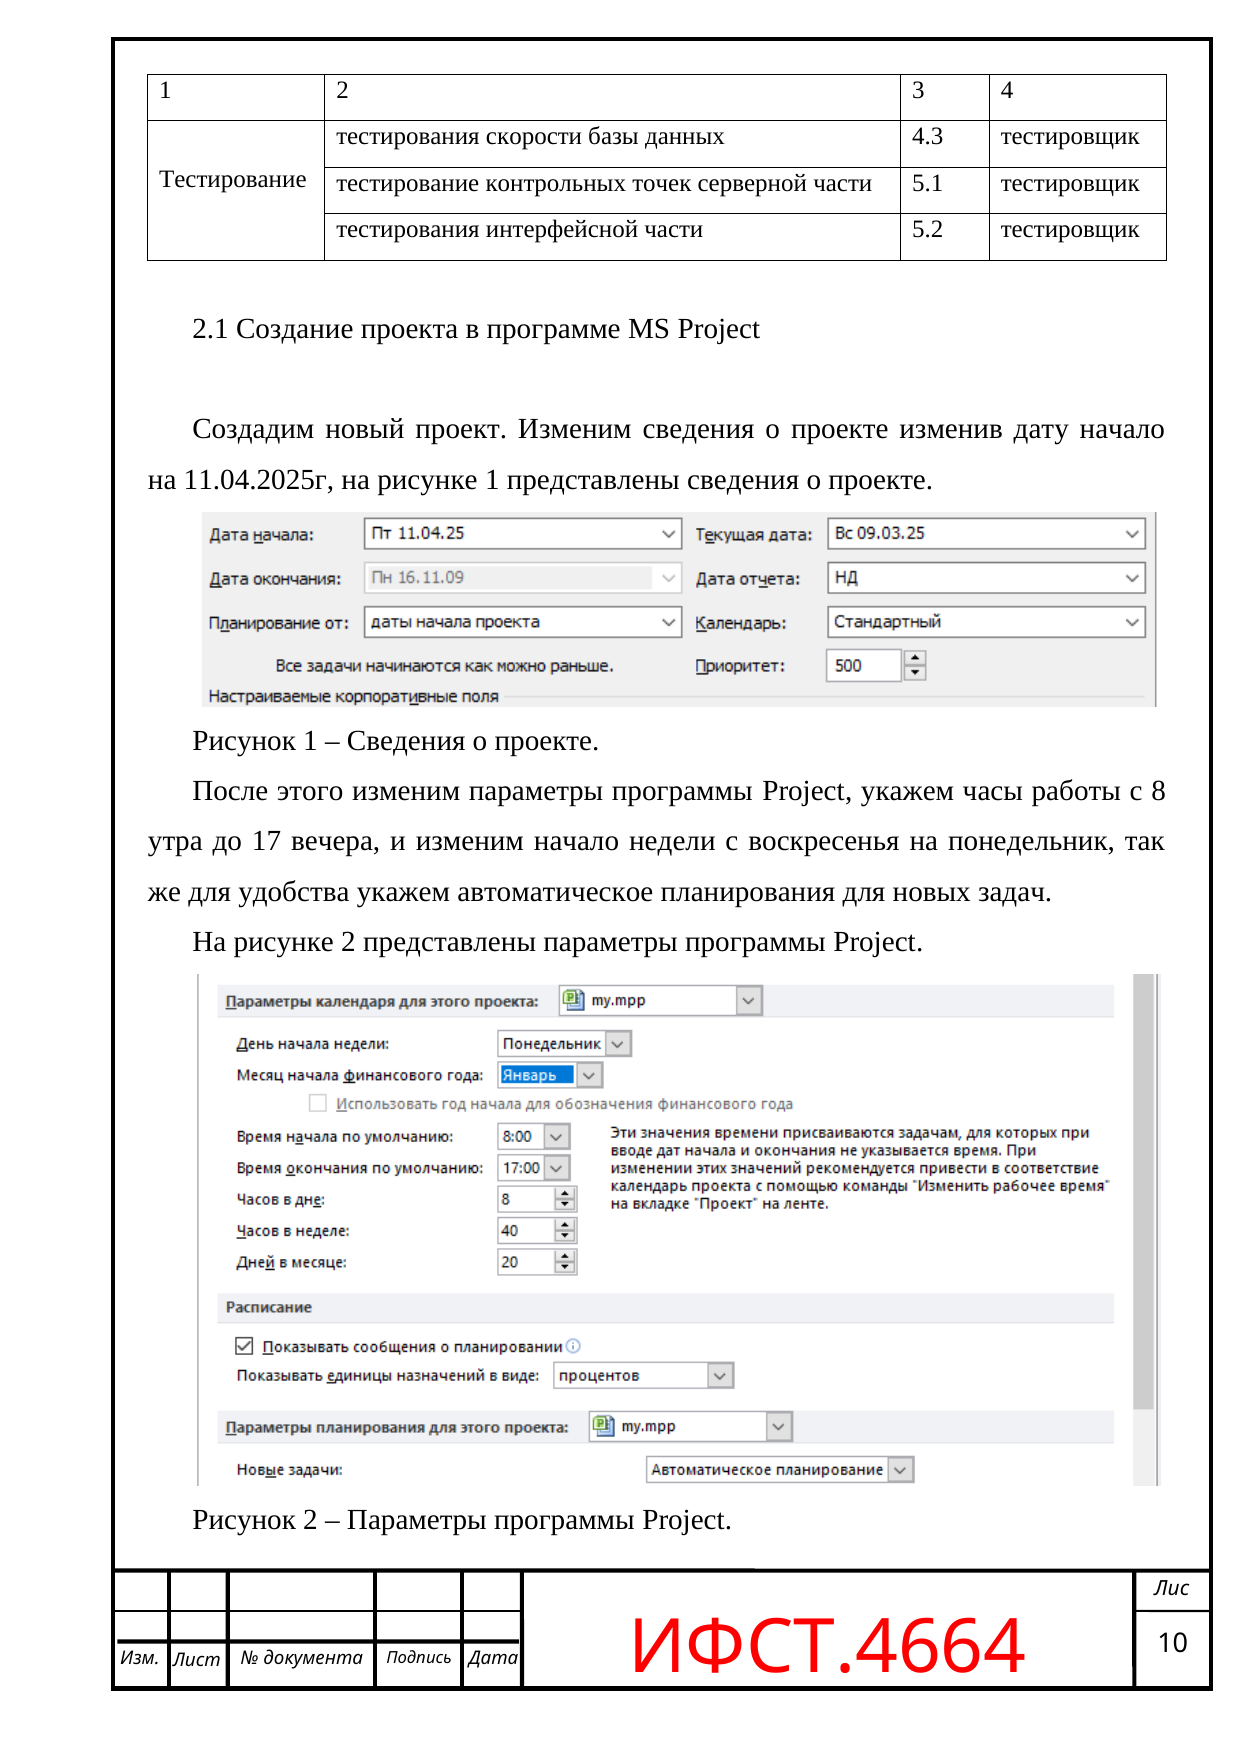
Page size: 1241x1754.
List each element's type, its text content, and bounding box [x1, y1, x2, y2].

text Рисунок 1 – Сведения о проекте. [148, 723, 1166, 756]
table_cell 5.2 [901, 214, 989, 260]
table_header 4 [990, 75, 1166, 120]
picture [201, 512, 1157, 707]
table_cell 4.3 [901, 121, 989, 167]
table_cell тестировщик [990, 168, 1166, 213]
table_cell тестирования скорости базы данных [325, 121, 900, 167]
text 2.1 Создание проекта в программе MS Project [148, 311, 1166, 344]
table_cell 5.1 [901, 168, 989, 213]
table_cell тестирования интерфейсной части [325, 214, 900, 260]
table_cell тестировщик [990, 121, 1166, 167]
text На рисунке 2 представлены параметры программы Project. [148, 924, 1166, 958]
text Рисунок 2 – Параметры программы Project. [148, 1502, 1166, 1536]
picture [197, 974, 1162, 1486]
table_header 1 [148, 75, 324, 120]
table_cell тестирование контрольных точек серверной части [325, 168, 900, 213]
text Создадим новый проект. Изменим сведения о проекте изменив дату начало на 11.04.2025г, на рисунке 1 представлены сведения о проекте. [148, 412, 1166, 496]
text После этого изменим параметры программы Project, укажем часы работы с 8 утра до 17 вечера, и изменим начало недели с воскресенья на понедельник, так же для удобства укажем автоматическое планирования для новых задач. [148, 773, 1166, 907]
table_header 2 [325, 75, 900, 120]
table_cell Тестирование [148, 121, 324, 260]
table_header 3 [901, 75, 989, 120]
table_cell тестировщик [990, 214, 1166, 260]
